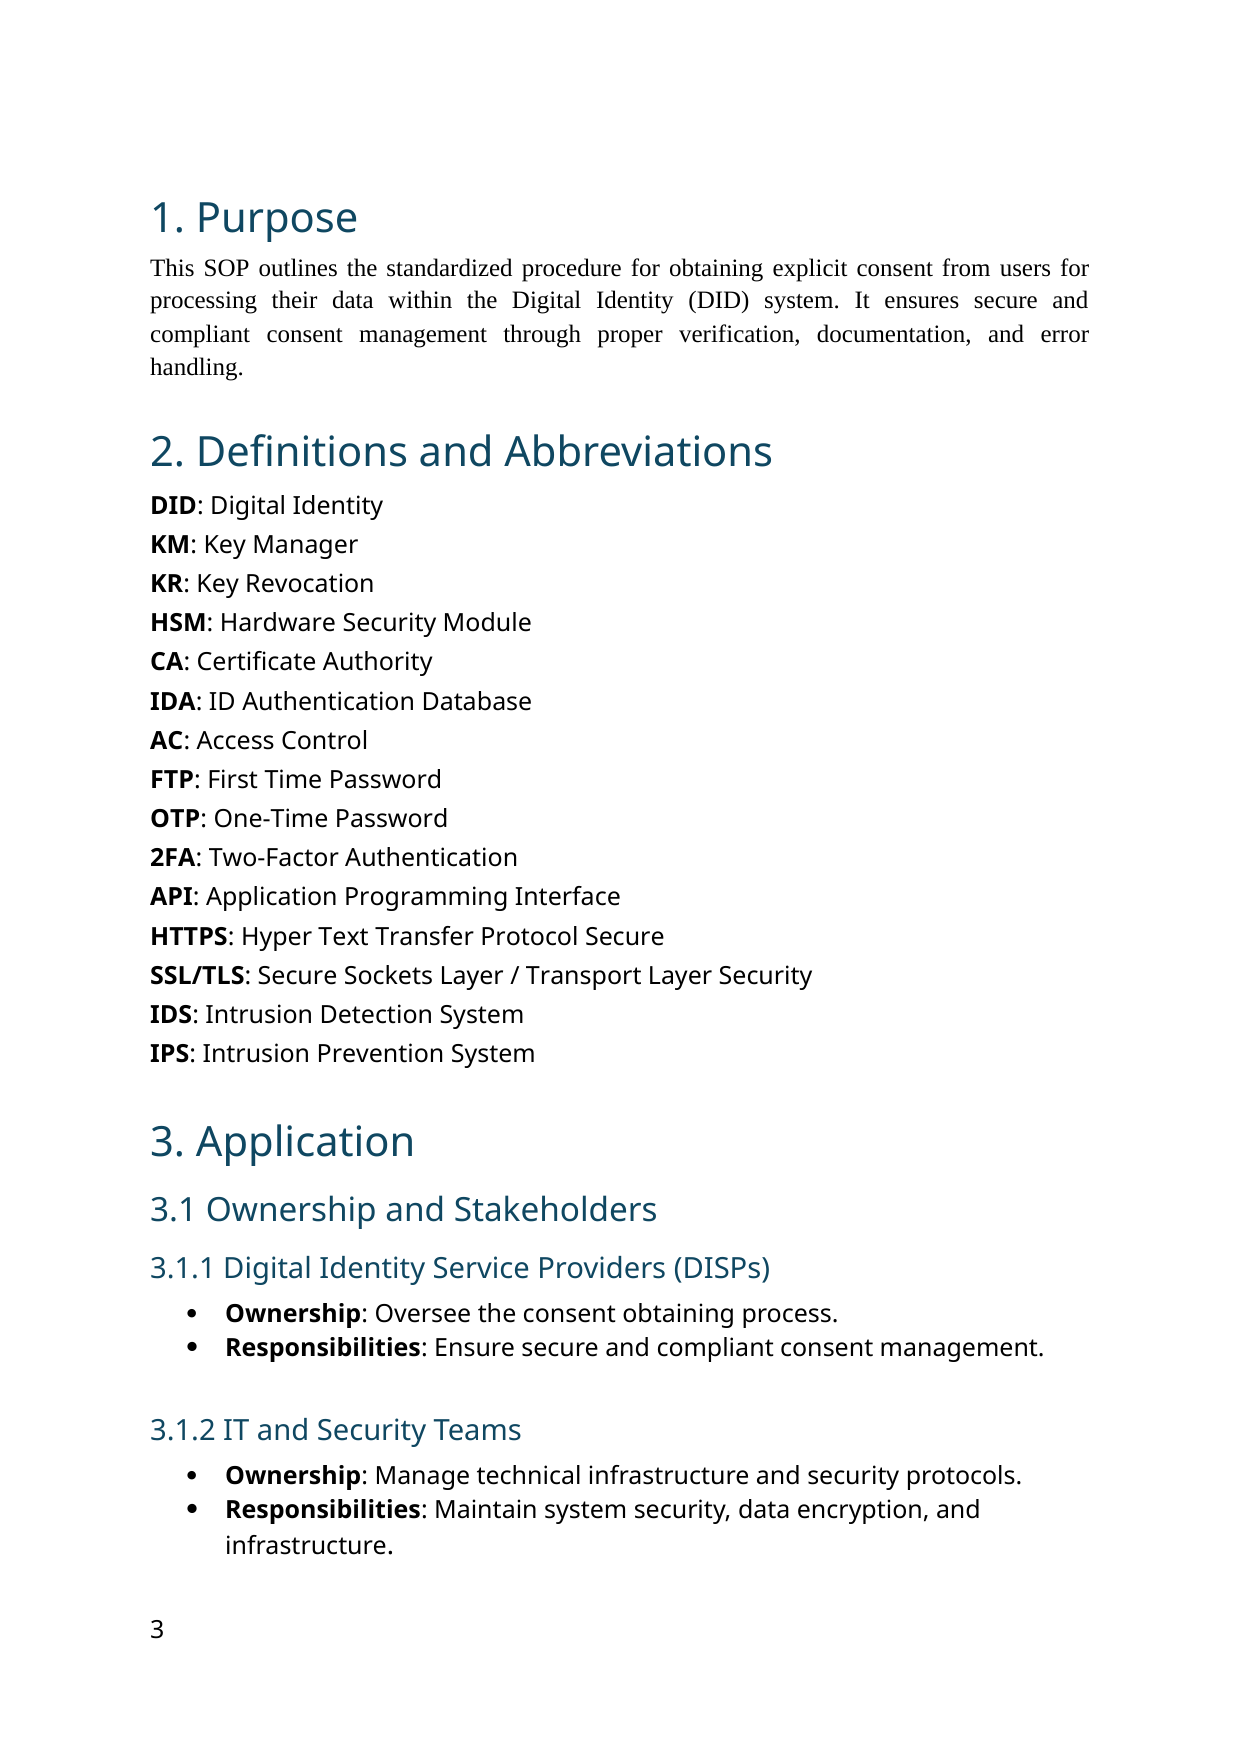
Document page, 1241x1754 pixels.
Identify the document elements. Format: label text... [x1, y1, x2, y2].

list Ownership: Manage technical infrastructure and security protocols. [187, 1457, 1090, 1491]
subtitle 3.1.2 IT and Security Teams [150, 1409, 1090, 1449]
text IDS: Intrusion Detection System [150, 996, 1090, 1031]
list Ownership: Oversee the consent obtaining process. [187, 1296, 1090, 1330]
subtitle 3.1.1 Digital Identity Service Providers (DISPs) [150, 1248, 1090, 1287]
subtitle 2. Definitions and Abbreviations [150, 422, 1090, 479]
text KR: Key Revocation [150, 566, 1090, 600]
subtitle 1. Purpose [150, 187, 1090, 244]
text OTP: One-Time Password [150, 801, 1090, 835]
text AC: Access Control [150, 722, 1090, 756]
text FTP: First Time Password [150, 761, 1090, 796]
text SSL/TLS: Secure Sockets Layer / Transport Layer Security [150, 957, 1090, 991]
list Responsibilities: Maintain system security, data encryption, and infrastructure. [187, 1491, 1090, 1562]
text API: Application Programming Interface [150, 879, 1090, 913]
text This SOP outlines the standardized procedure for obtaining explicit consent from users for processing their data within the Digital Identity (DID) system. It ensures secure and compliant consent management through proper verification, documentation, and error handling. [150, 253, 1090, 380]
text HSM: Hardware Security Module [150, 605, 1090, 639]
text HTTPS: Hyper Text Transfer Protocol Secure [150, 918, 1090, 952]
subtitle 3. Application [150, 1112, 1090, 1169]
text KM: Key Manager [150, 526, 1090, 561]
text CA: Certificate Authority [150, 644, 1090, 678]
text IDA: ID Authentication Database [150, 683, 1090, 717]
list Responsibilities: Ensure secure and compliant consent management. [187, 1330, 1090, 1364]
text 2FA: Two-Factor Authentication [150, 840, 1090, 874]
text DID: Digital Identity [150, 487, 1090, 521]
subtitle 3.1 Ownership and Stakeholders [150, 1186, 1090, 1231]
text IPS: Intrusion Prevention System [150, 1036, 1090, 1070]
